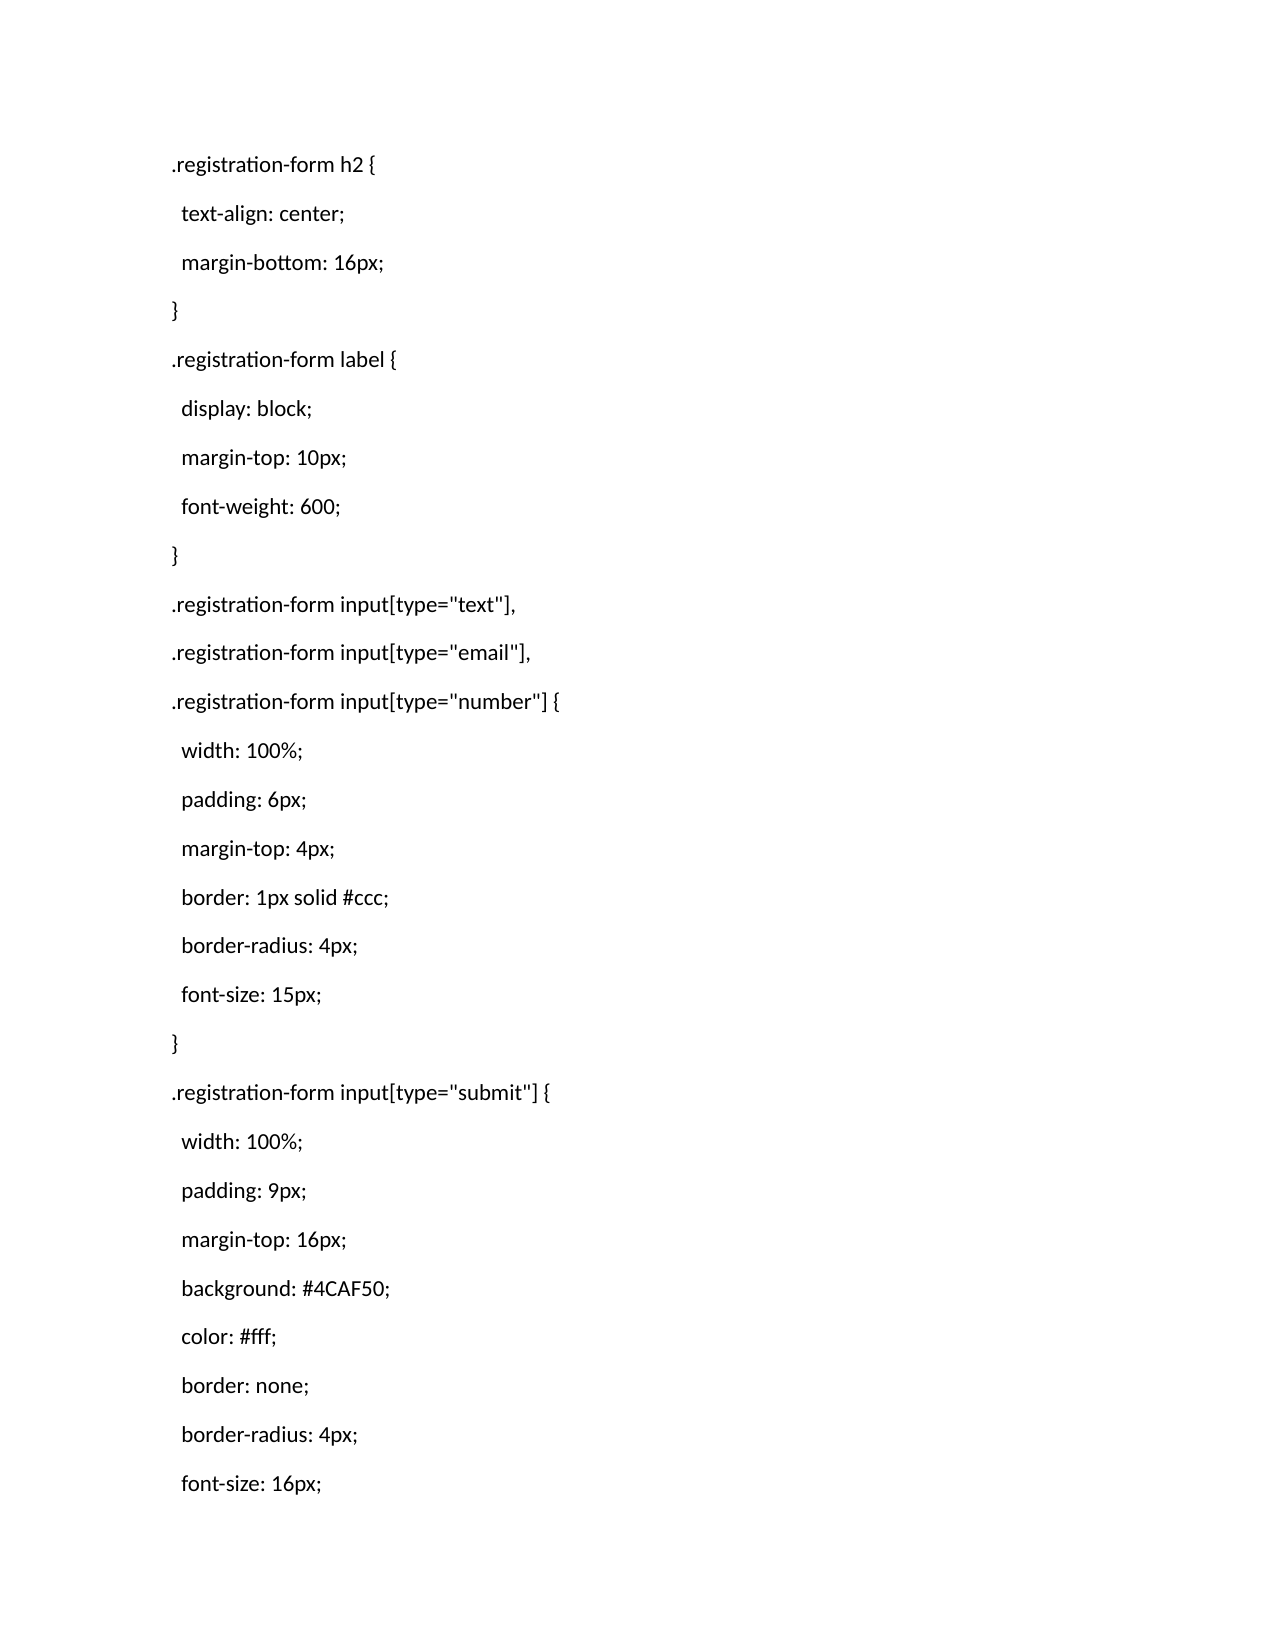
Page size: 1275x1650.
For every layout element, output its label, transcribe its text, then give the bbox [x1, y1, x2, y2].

text font-weight: 600; [150, 492, 1125, 520]
text color: #fff; [150, 1322, 1125, 1351]
text .registration-form input[type="text"], [150, 590, 1125, 618]
text .registration-form h2 { [150, 150, 1125, 178]
text width: 100%; [150, 1127, 1125, 1155]
text .registration-form input[type="number"] { [150, 687, 1125, 715]
text margin-top: 10px; [150, 443, 1125, 471]
text margin-top: 4px; [150, 834, 1125, 862]
text } [150, 297, 1125, 324]
text border-radius: 4px; [150, 1420, 1125, 1448]
text padding: 9px; [150, 1176, 1125, 1204]
text width: 100%; [150, 736, 1125, 764]
text border-radius: 4px; [150, 932, 1125, 960]
text display: block; [150, 394, 1125, 422]
text border: none; [150, 1371, 1125, 1399]
text margin-bottom: 16px; [150, 248, 1125, 276]
text } [150, 1029, 1125, 1057]
text font-size: 15px; [150, 981, 1125, 1008]
text .registration-form input[type="submit"] { [150, 1078, 1125, 1106]
text margin-top: 16px; [150, 1225, 1125, 1253]
text .registration-form input[type="email"], [150, 638, 1125, 667]
text .registration-form label { [150, 345, 1125, 373]
text background: #4CAF50; [150, 1274, 1125, 1302]
text font-size: 16px; [150, 1469, 1125, 1497]
text } [150, 541, 1125, 569]
text padding: 6px; [150, 785, 1125, 813]
text text-align: center; [150, 199, 1125, 227]
text border: 1px solid #ccc; [150, 883, 1125, 911]
